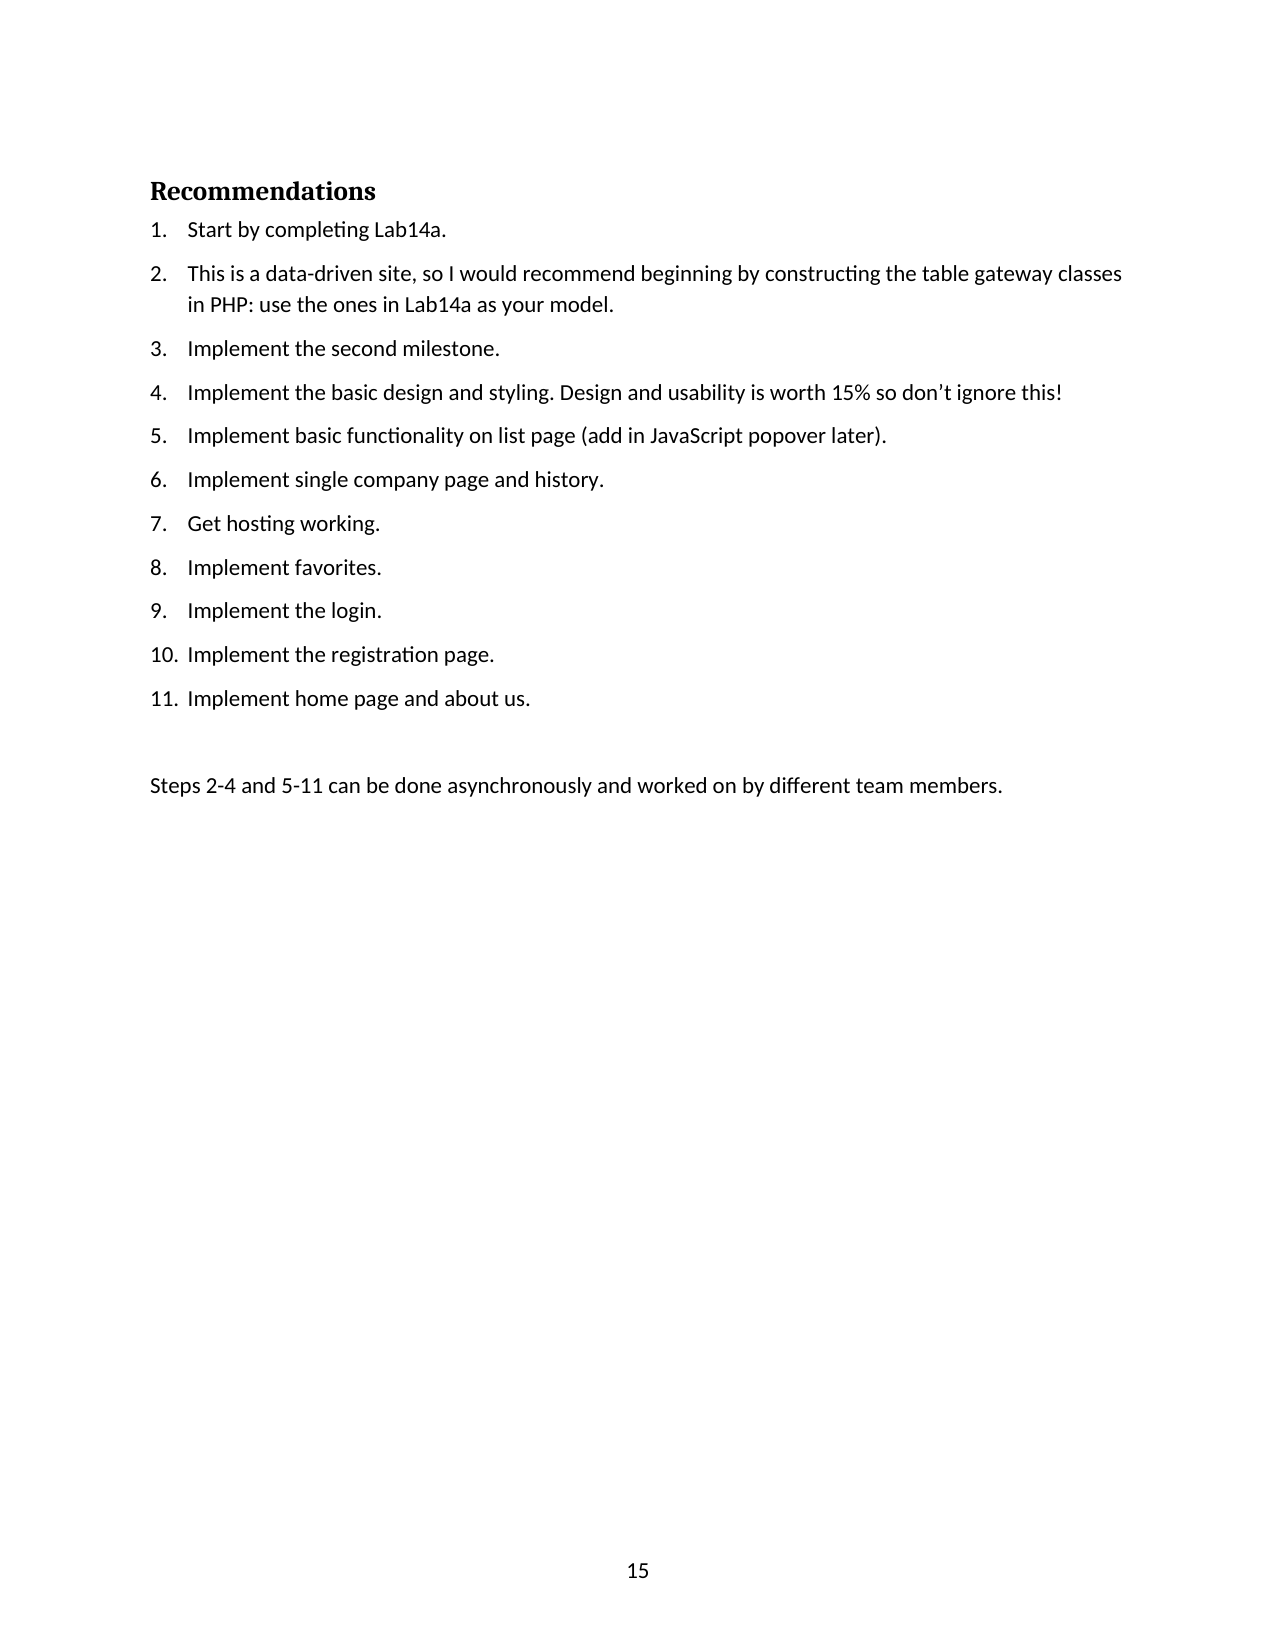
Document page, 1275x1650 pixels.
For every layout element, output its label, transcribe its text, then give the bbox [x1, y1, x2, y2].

list Implement the second milestone. [150, 331, 1125, 362]
list Implement favorites. [150, 550, 1125, 581]
list Implement the basic design and styling. Design and usability is worth 15% so don’t ignore this! [150, 375, 1125, 406]
list Implement the registration page. [150, 637, 1125, 669]
list This is a data-driven site, so I would recommend beginning by constructing the table gateway classes in PHP: use the ones in Lab14a as your model. [150, 256, 1125, 319]
list Implement single company page and history. [150, 462, 1125, 494]
list Implement basic functionality on list page (add in JavaScript popover later). [150, 419, 1125, 450]
text Steps 2-4 and 5-11 can be done asynchronously and worked on by different team members. [150, 769, 1125, 800]
list Implement home page and about us. [150, 681, 1125, 712]
subtitle Recommendations [150, 175, 1125, 206]
list Implement the login. [150, 594, 1125, 625]
list Start by completing Lab14a. [150, 212, 1125, 244]
list Get hosting working. [150, 506, 1125, 537]
